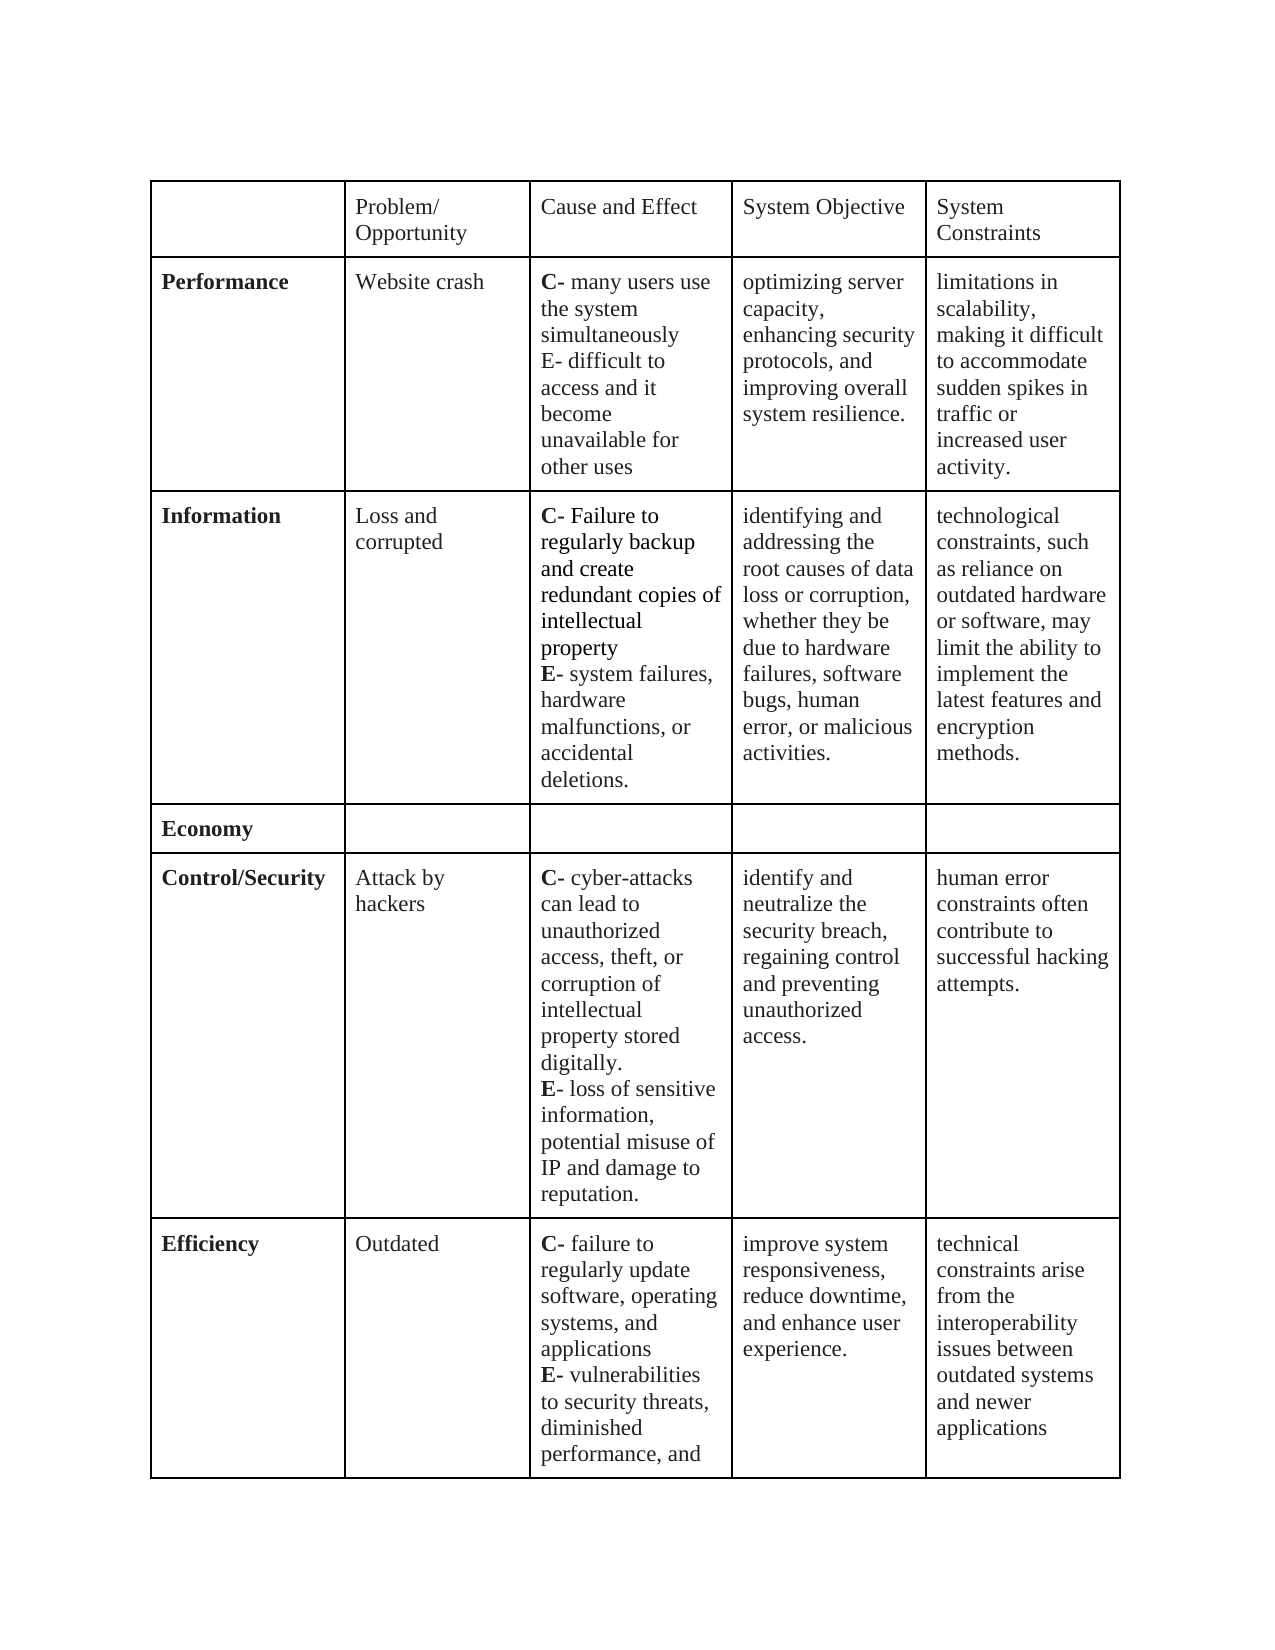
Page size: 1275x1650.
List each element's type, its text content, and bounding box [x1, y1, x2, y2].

table_cell identify and neutralize the security breach, regaining control and preventing unauthorized access. [733, 854, 925, 1217]
table_header Problem/Opportunity [346, 182, 529, 256]
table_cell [733, 1219, 925, 1477]
table_cell C- Failure to regularly backup and create redundant copies of intellectual property E- system failures, hardware malfunctions, or accidental deletions. [531, 492, 731, 802]
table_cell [927, 1219, 1119, 1477]
table_cell Efficiency [152, 1219, 344, 1477]
table_cell optimizing server capacity, enhancing security protocols, and improving overall system resilience. [733, 258, 925, 489]
table_cell [927, 805, 1119, 852]
table_cell Attack by hackers [346, 854, 529, 1217]
table_header Cause and Effect [531, 182, 731, 256]
table_header System Constraints [927, 182, 1119, 256]
table_cell Control/Security [152, 854, 344, 1217]
table_cell human error constraints often contribute to successful hacking attempts. [927, 854, 1119, 1217]
table_cell identifying and addressing the root causes of data loss or corruption, whether they be due to hardware failures, software bugs, human error, or malicious activities. [733, 492, 925, 802]
table_cell limitations in scalability, making it difficult to accommodate sudden spikes in traffic or increased user activity. [927, 258, 1119, 489]
table_header [152, 182, 344, 256]
table_cell technological constraints, such as reliance on outdated hardware or software, may limit the ability to implement the latest features and encryption methods. [927, 492, 1119, 802]
table_cell [733, 805, 925, 852]
table_cell Outdated [346, 1219, 529, 1477]
table_cell [531, 805, 731, 852]
table_cell Performance [152, 258, 344, 489]
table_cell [531, 1219, 731, 1477]
table_cell Information [152, 492, 344, 802]
table_cell Website crash [346, 258, 529, 489]
table_cell [346, 805, 529, 852]
table_cell C- many users use the system simultaneously E- difficult to access and it become unavailable for other uses [531, 258, 731, 489]
table_cell C- cyber-attacks can lead to unauthorized access, theft, or corruption of intellectual property stored digitally. E- loss of sensitive information, potential misuse of IP and damage to reputation. [531, 854, 731, 1217]
table_header System Objective [733, 182, 925, 256]
table_cell Economy [152, 805, 344, 852]
table_cell Loss and corrupted [346, 492, 529, 802]
